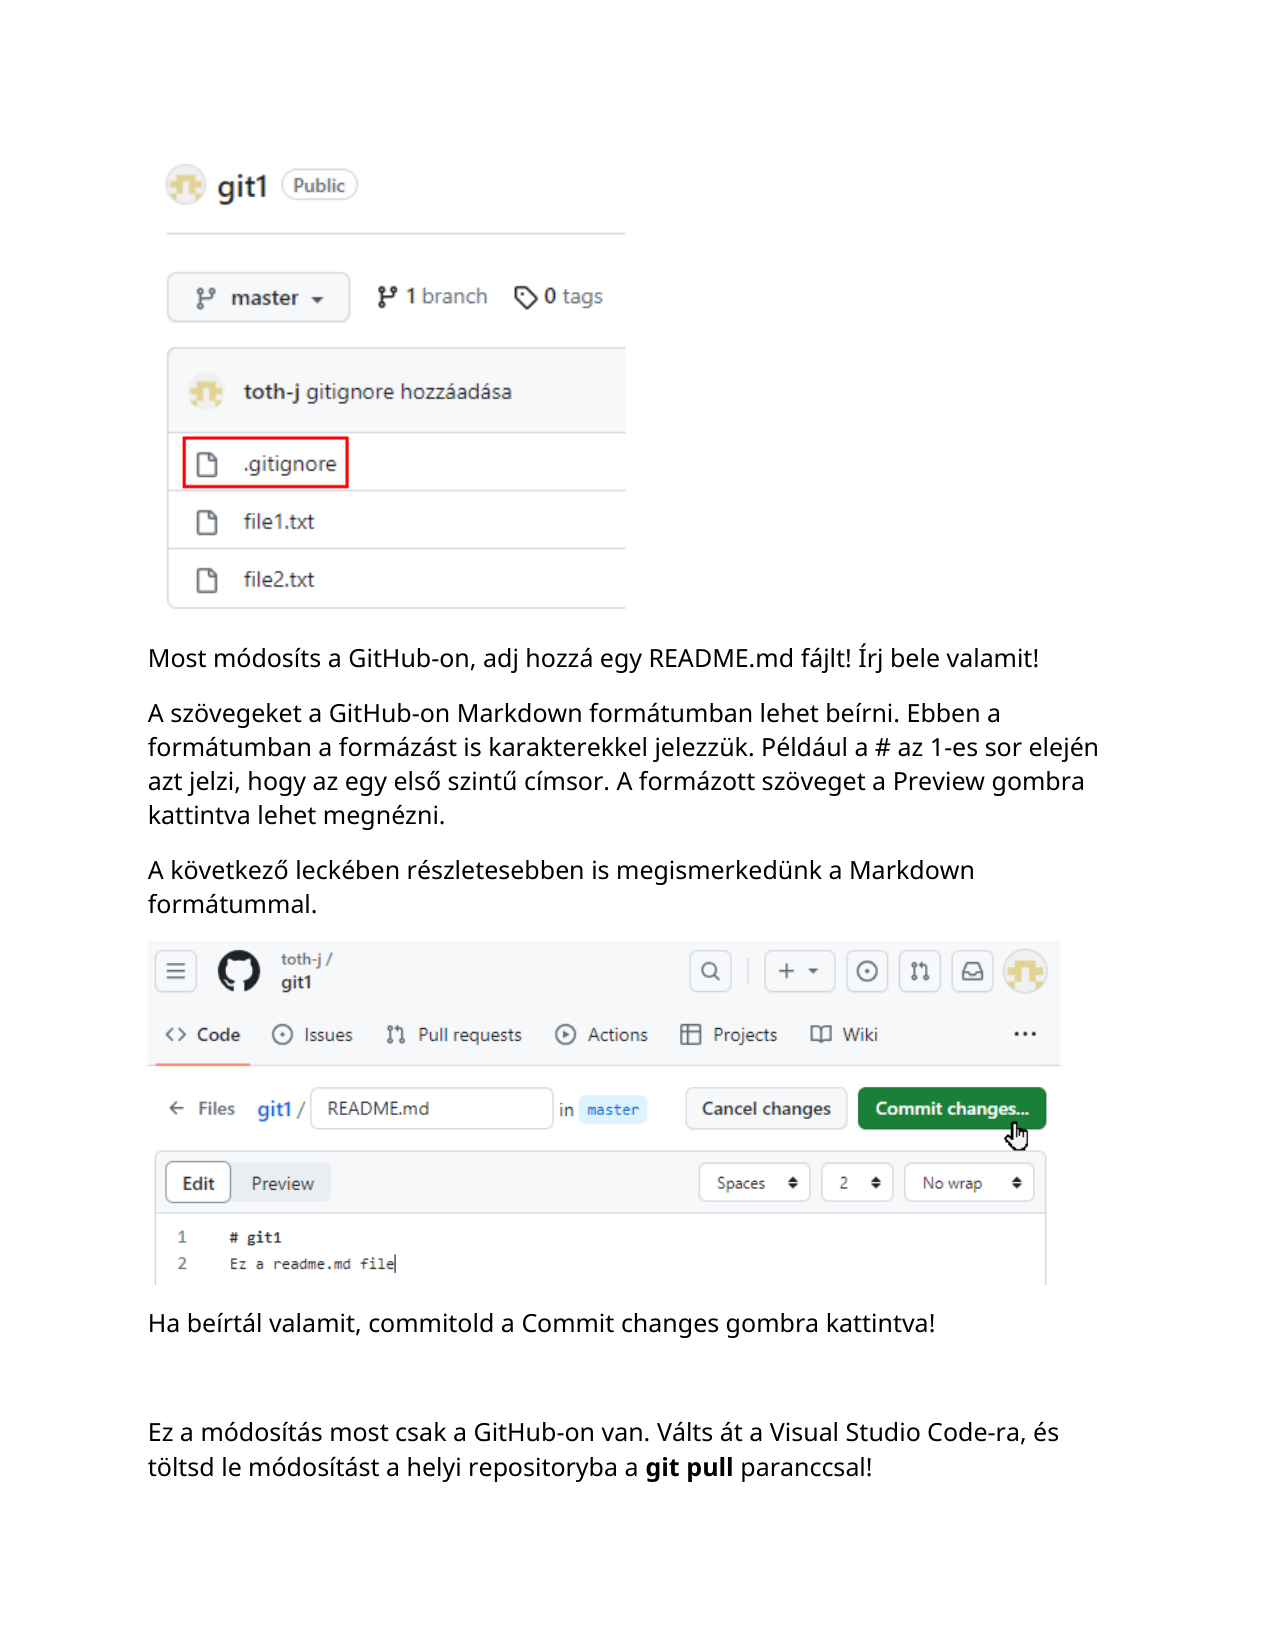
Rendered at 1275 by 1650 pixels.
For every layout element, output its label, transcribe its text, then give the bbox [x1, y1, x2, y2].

picture [147, 941, 1060, 1285]
text Ha beírtál valamit, commitold a Commit changes gombra kattintva! [148, 1305, 1127, 1339]
text Most módosíts a GitHub-on, adj hozzá egy README.md fájlt! Írj bele valamit! [148, 640, 1127, 674]
text A szövegeket a GitHub-on Markdown formátumban lehet beírni. Ebben a formátumban a formázást is karakterekkel jelezzük. Például a # az 1-es sor elején azt jelzi, hogy az egy első szintű címsor. A formázott szöveget a Preview gombra kattintva lehet megnézni. [148, 695, 1127, 832]
picture [147, 147, 626, 620]
text Ez a módosítás most csak a GitHub-on van. Válts át a Visual Studio Code-ra, és töltsd le módosítást a helyi repositoryba a git pull paranccsal! [148, 1415, 1127, 1483]
text A következő leckében részletesebben is megismerkedünk a Markdown formátummal. [148, 852, 1127, 921]
